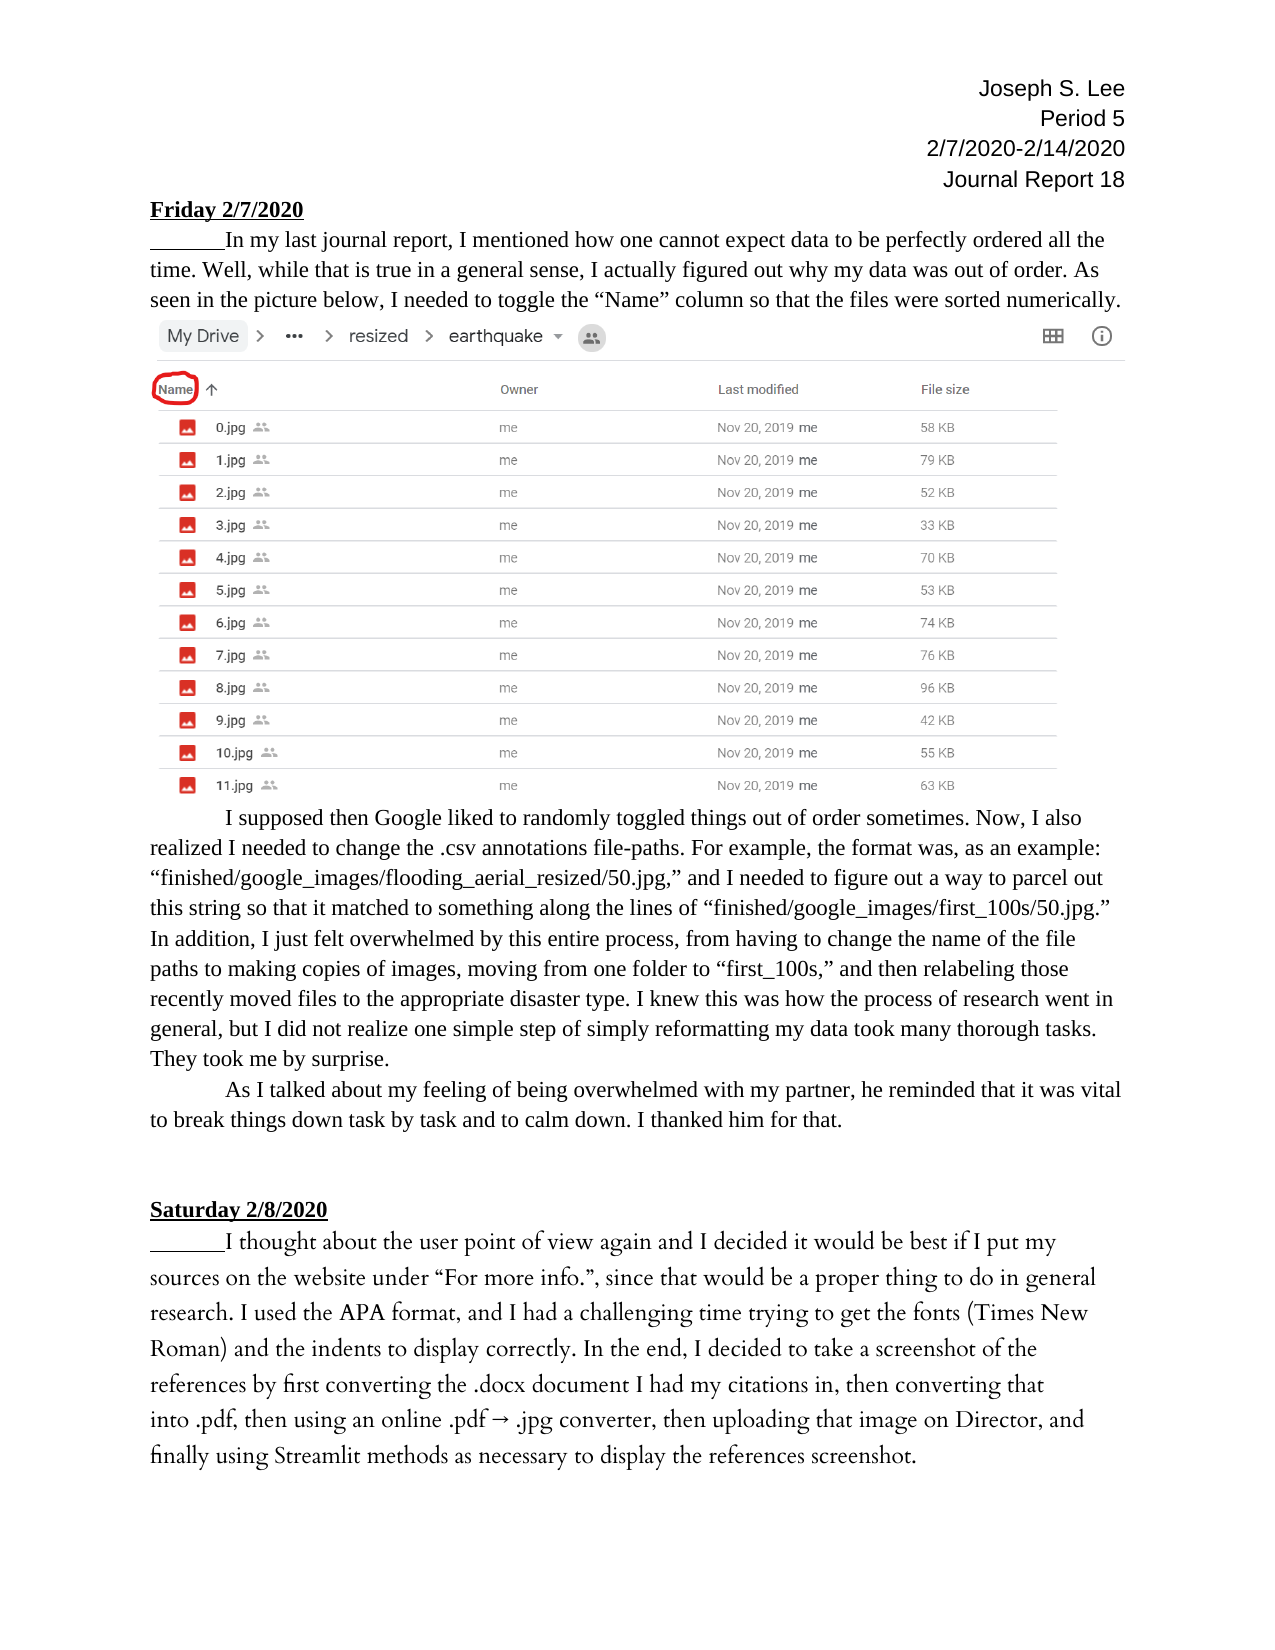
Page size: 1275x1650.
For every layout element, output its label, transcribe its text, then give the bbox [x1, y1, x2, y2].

text Saturday 2/8/2020 [150, 1197, 1125, 1223]
picture [150, 316, 1125, 800]
text As I talked about my feeling of being overwhelmed with my partner, he reminded that it was vital to break things down task by task and to calm down. I thanked him for that. [150, 1076, 1125, 1132]
text “finished/google_images/flooding_aerial_resized/50.jpg,” and I needed to figure out a way to parcel out this string so that it matched to something along the lines of “finished/google_images/first_100s/50.jpg.” In addition, I just felt overwhelmed by this entire process, from having to change the name of the file paths to making copies of images, moving from one folder to “first_100s,” and then relabeling those recently moved files to the appropriate disaster type. I knew this was how the process of research went in general, but I did not realize one simple step of simply reformatting my data took many thorough tasks. They took me by surprise. [150, 864, 1125, 1072]
text Friday 2/7/2020 [150, 196, 1125, 222]
text I supposed then Google liked to randomly toggled things out of order sometimes. Now, I also realized I needed to change the .csv annotations file-paths. For example, the format was, as an example: [150, 804, 1125, 860]
text I thought about the user point of view again and I decided it would be best if I put my sources on the website under “For more info.”, since that would be a proper thing to do in general research. I used the APA format, and I had a challenging time trying to get the fonts (Times New Roman) and the indents to display correctly. In the end, I decided to take a screenshot of the references by first converting the .docx document I had my citations in, then converting that into .pdf, then using an online .pdf → .jpg converter, then uploading that image on Director, and finally using Streamlit methods as necessary to display the references screenshot. [150, 1227, 1125, 1472]
text In my last journal report, I mentioned how one cannot expect data to be perfectly ordered all the time. Well, while that is true in a general sense, I actually figured out why my data was out of order. As seen in the picture below, I needed to toggle the “Name” column so that the files were sorted numerically. [150, 226, 1125, 313]
